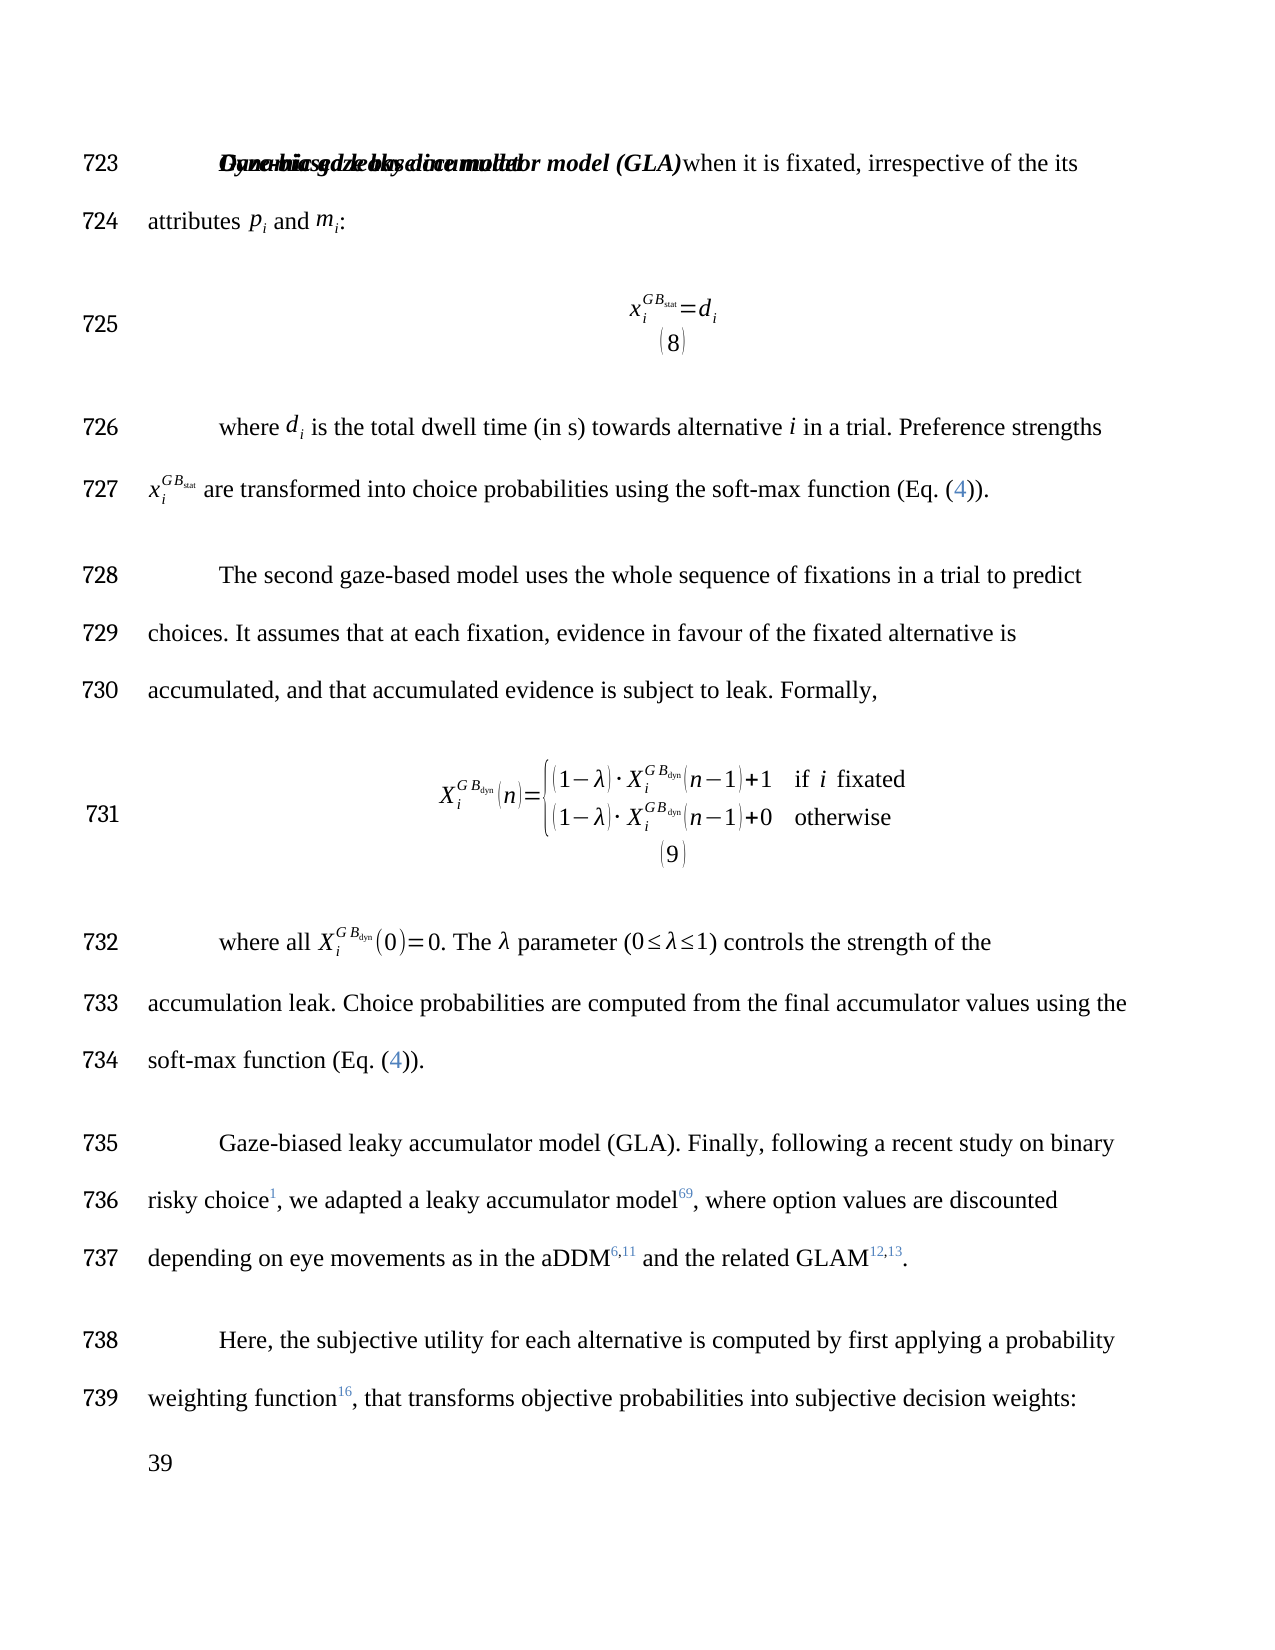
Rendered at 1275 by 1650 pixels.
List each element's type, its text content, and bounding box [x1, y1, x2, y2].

text where all . The parameter () controls the strength of the accumulation leak. Choice probabilities are computed from the final accumulator values using the soft-max function (Eq. (4)). [148, 923, 1127, 1074]
subtitle Gaze-biased leaky accumulator model (GLA) [148, 148, 682, 176]
text The second gaze-based model uses the whole sequence of fixations in a trial to predict choices. It assumes that at each fixation, evidence in favour of the fixated alternative is accumulated, and that accumulated evidence is subject to leak. Formally, [148, 560, 1127, 704]
text Gaze-biased leaky accumulator model (GLA). Finally, following a recent study on binary risky choice1, we adapted a leaky accumulator model69, where option values are discounted depending on eye movements as in the aDDM6,11 and the related GLAM12,13. [148, 1128, 1127, 1271]
text where is the total dwell time (in s) towards alternative in a trial. Preference strengths are transformed into choice probabilities using the soft-max function (Eq. (4)). [148, 411, 1127, 507]
text Here, the subjective utility for each alternative is computed by first applying a probability weighting function16, that transforms objective probabilities into subjective decision weights: [148, 1325, 1127, 1411]
